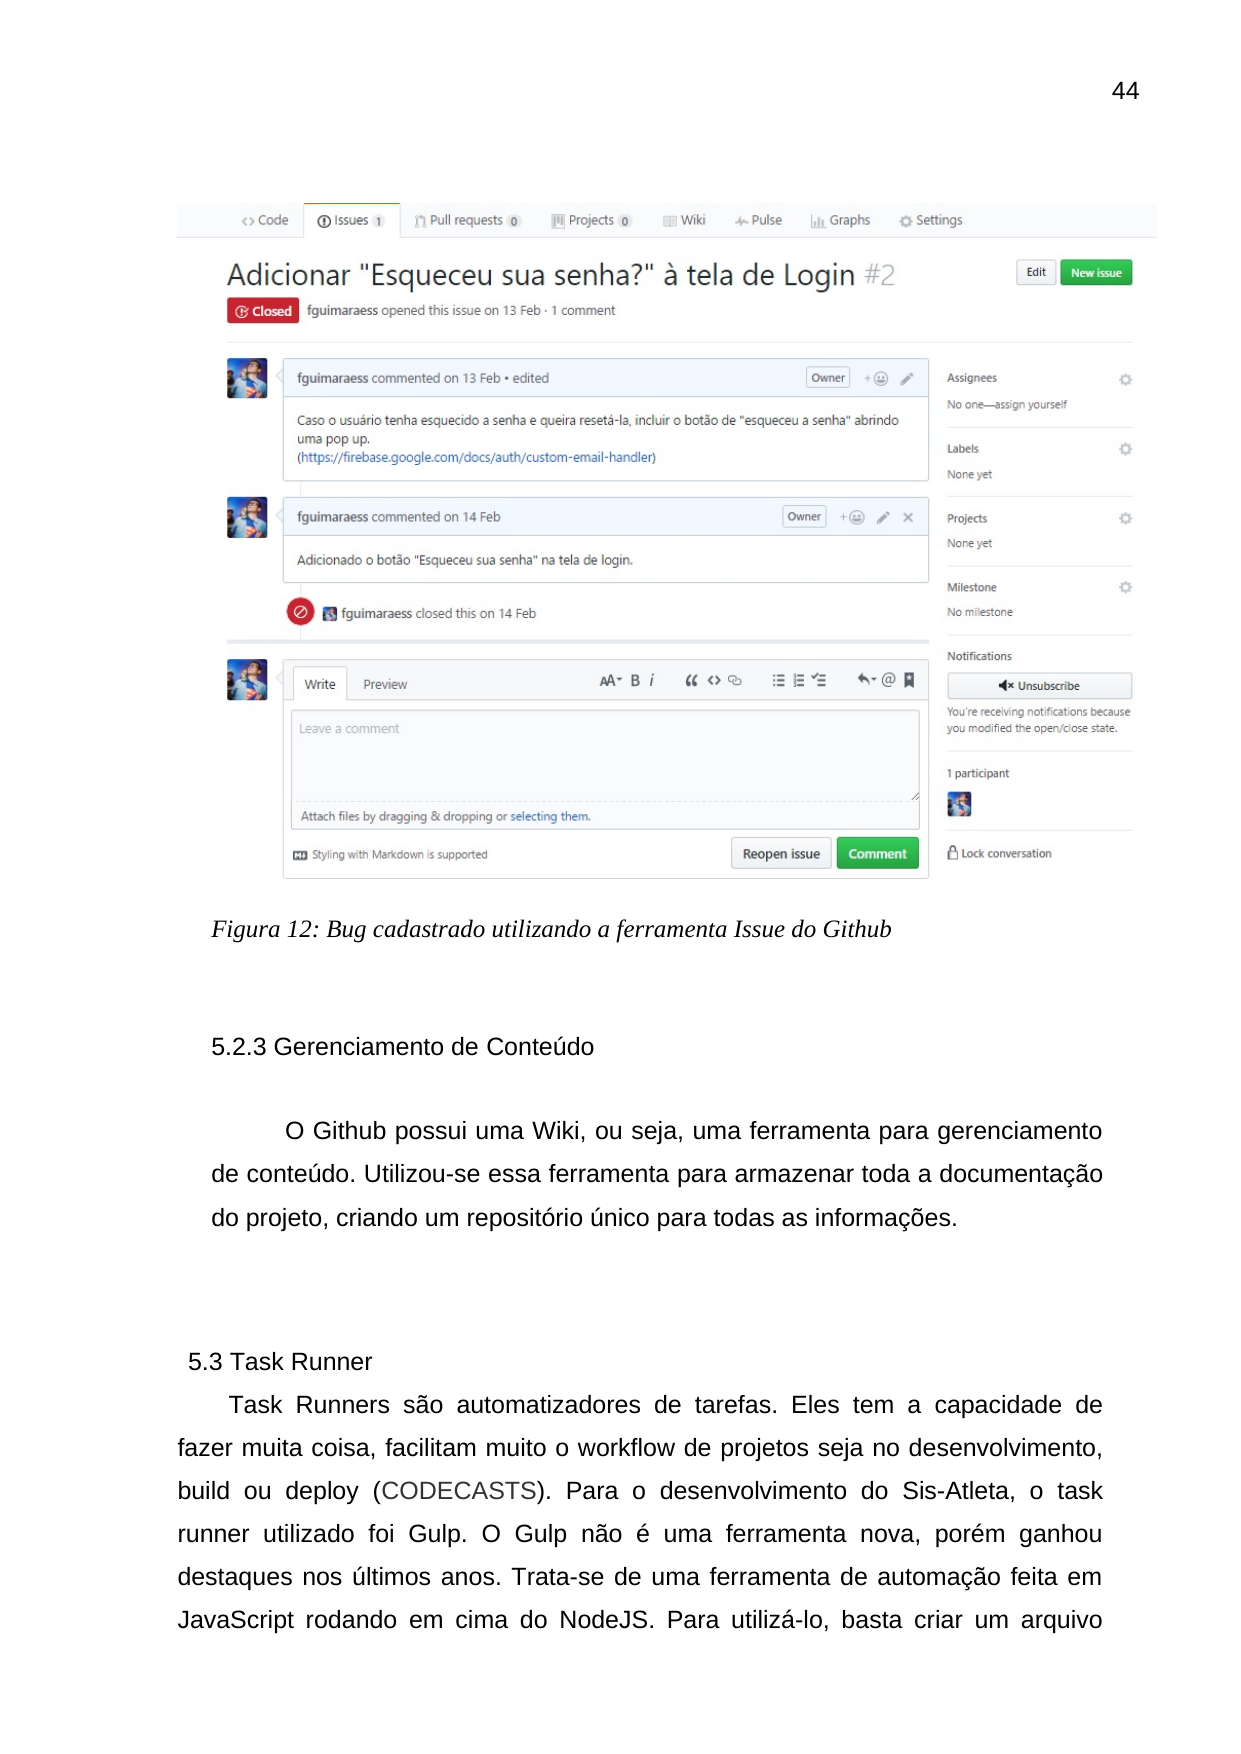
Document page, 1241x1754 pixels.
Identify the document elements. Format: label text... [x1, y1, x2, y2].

text Figura 12: Bug cadastrado utilizando a ferramenta Issue do Github [180, 915, 1122, 943]
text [177, 1390, 1104, 1634]
text O Github possui uma Wiki, ou seja, uma ferramenta para gerenciamento de conteúdo. Utilizou-se essa ferramenta para armazenar toda a documentação do projeto, criando um repositório único para todas as informações. [211, 1116, 1104, 1231]
picture [177, 203, 1157, 915]
list Gerenciamento de Conteúdo [211, 1032, 1122, 1061]
list Task Runner [188, 1347, 1104, 1375]
